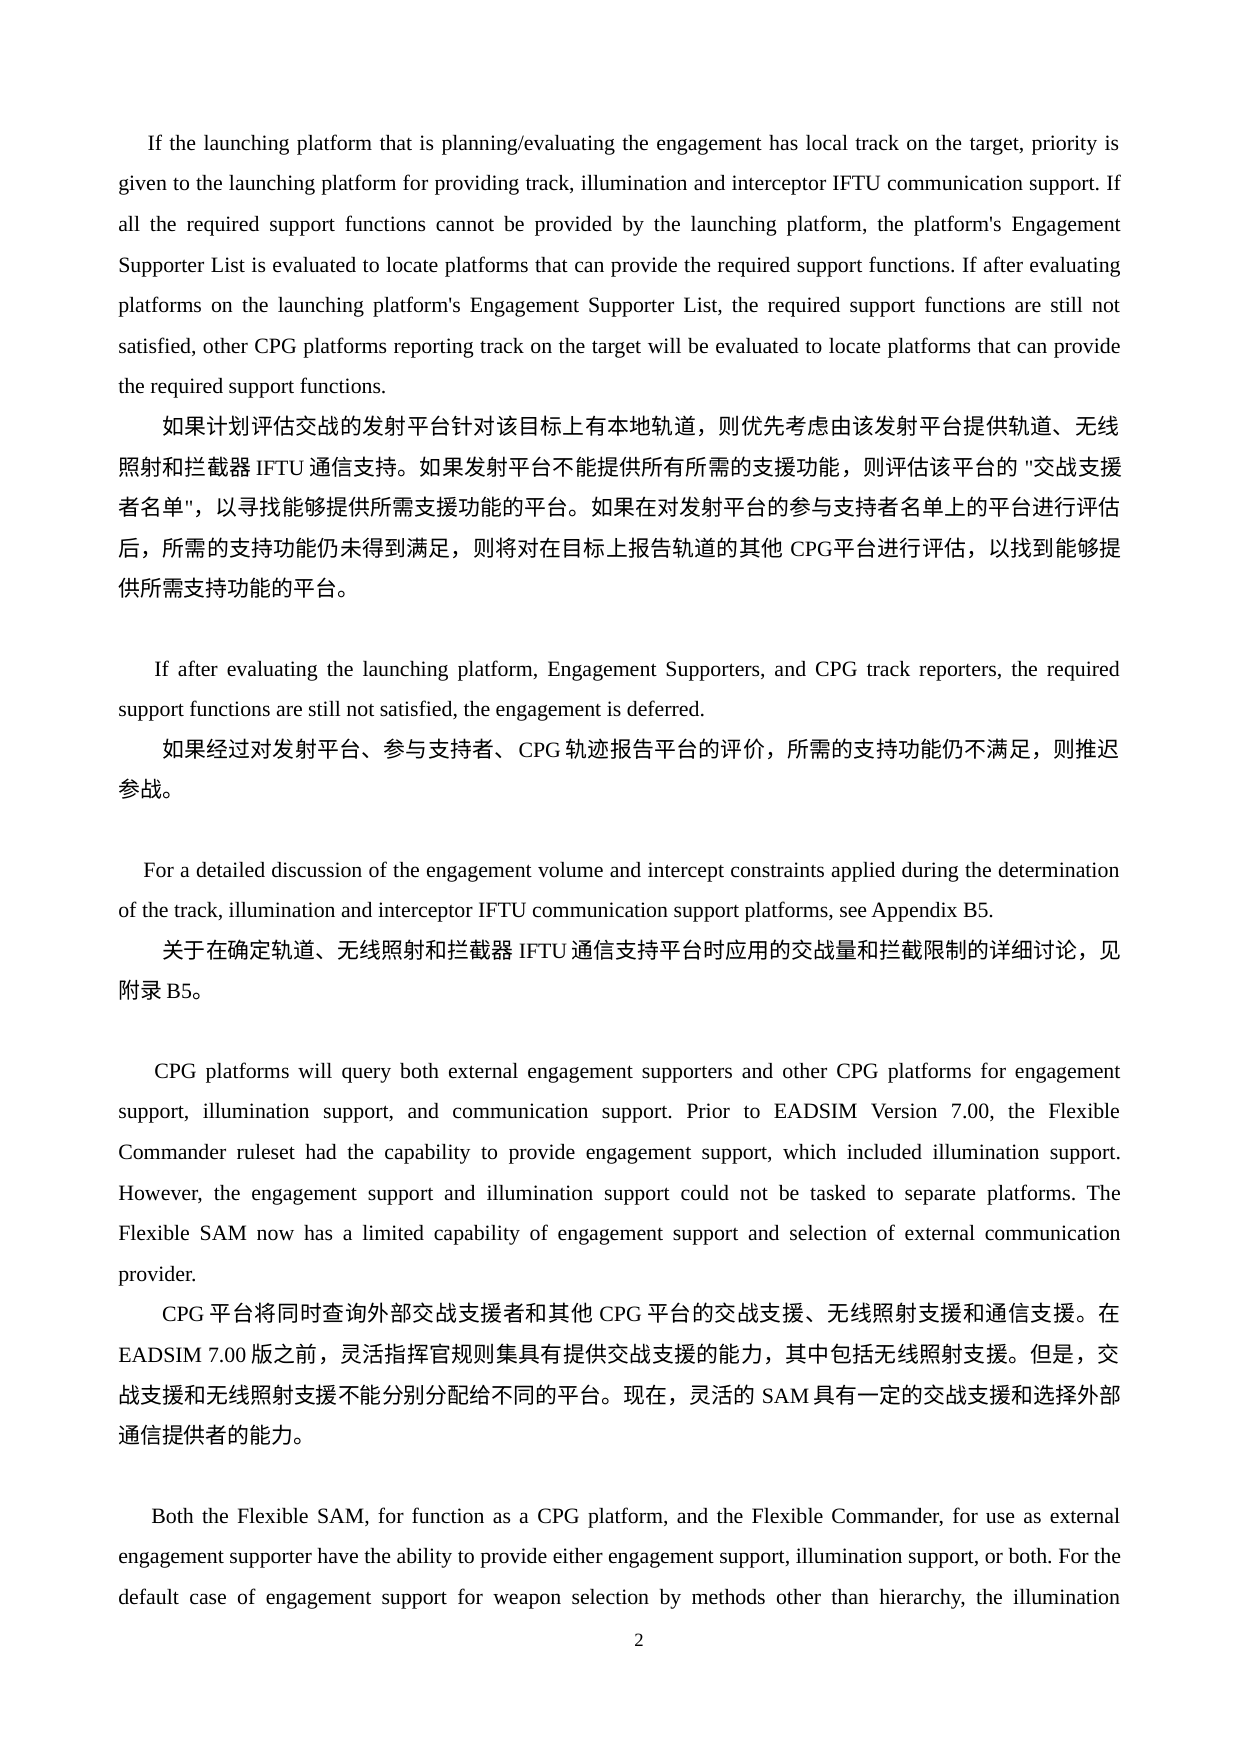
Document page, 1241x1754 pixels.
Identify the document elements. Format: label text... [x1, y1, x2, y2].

text 如果计划评估交战的发射平台针对该目标上有本地轨道，则优先考虑由该发射平台提供轨道、无线照射和拦截器IFTU通信支持。如果发射平台不能提供所有所需的支援功能，则评估该平台的 "交战支援者名单"，以寻找能够提供所需支援功能的平台。如果在对发射平台的参与支持者名单上的平台进行评估后，所需的支持功能仍未得到满足，则将对在目标上报告轨道的其他CPG平台进行评估，以找到能够提供所需支持功能的平台。 [118, 408, 1122, 603]
text CPG平台将同时查询外部交战支援者和其他CPG平台的交战支援、无线照射支援和通信支援。在EADSIM 7.00版之前，灵活指挥官规则集具有提供交战支援的能力，其中包括无线照射支援。但是，交战支援和无线照射支援不能分别分配给不同的平台。现在，灵活的SAM具有一定的交战支援和选择外部通信提供者的能力。 [118, 1296, 1122, 1450]
text If after evaluating the launching platform, Engagement Supporters, and CPG track reporters, the required support functions are still not satisfied, the engagement is deferred. [118, 611, 1122, 725]
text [118, 126, 1122, 402]
text 如果经过对发射平台、参与支持者、CPG轨迹报告平台的评价，所需的支持功能仍不满足，则推迟参战。 [118, 731, 1122, 804]
text For a detailed discussion of the engagement volume and intercept constraints applied during the determination of the track, illumination and interceptor IFTU communication support platforms, see Appendix B5. [118, 812, 1122, 926]
text 关于在确定轨道、无线照射和拦截器IFTU通信支持平台时应用的交战量和拦截限制的详细讨论，见附录B5。 [118, 932, 1122, 1006]
text CPG platforms will query both external engagement supporters and other CPG platforms for engagement support, illumination support, and communication support. Prior to EADSIM Version 7.00, the Flexible Commander ruleset had the capability to provide engagement support, which included illumination support. However, the engagement support and illumination support could not be tasked to separate platforms. The Flexible SAM now has a limited capability of engagement support and selection of external communication provider. [118, 1013, 1122, 1290]
